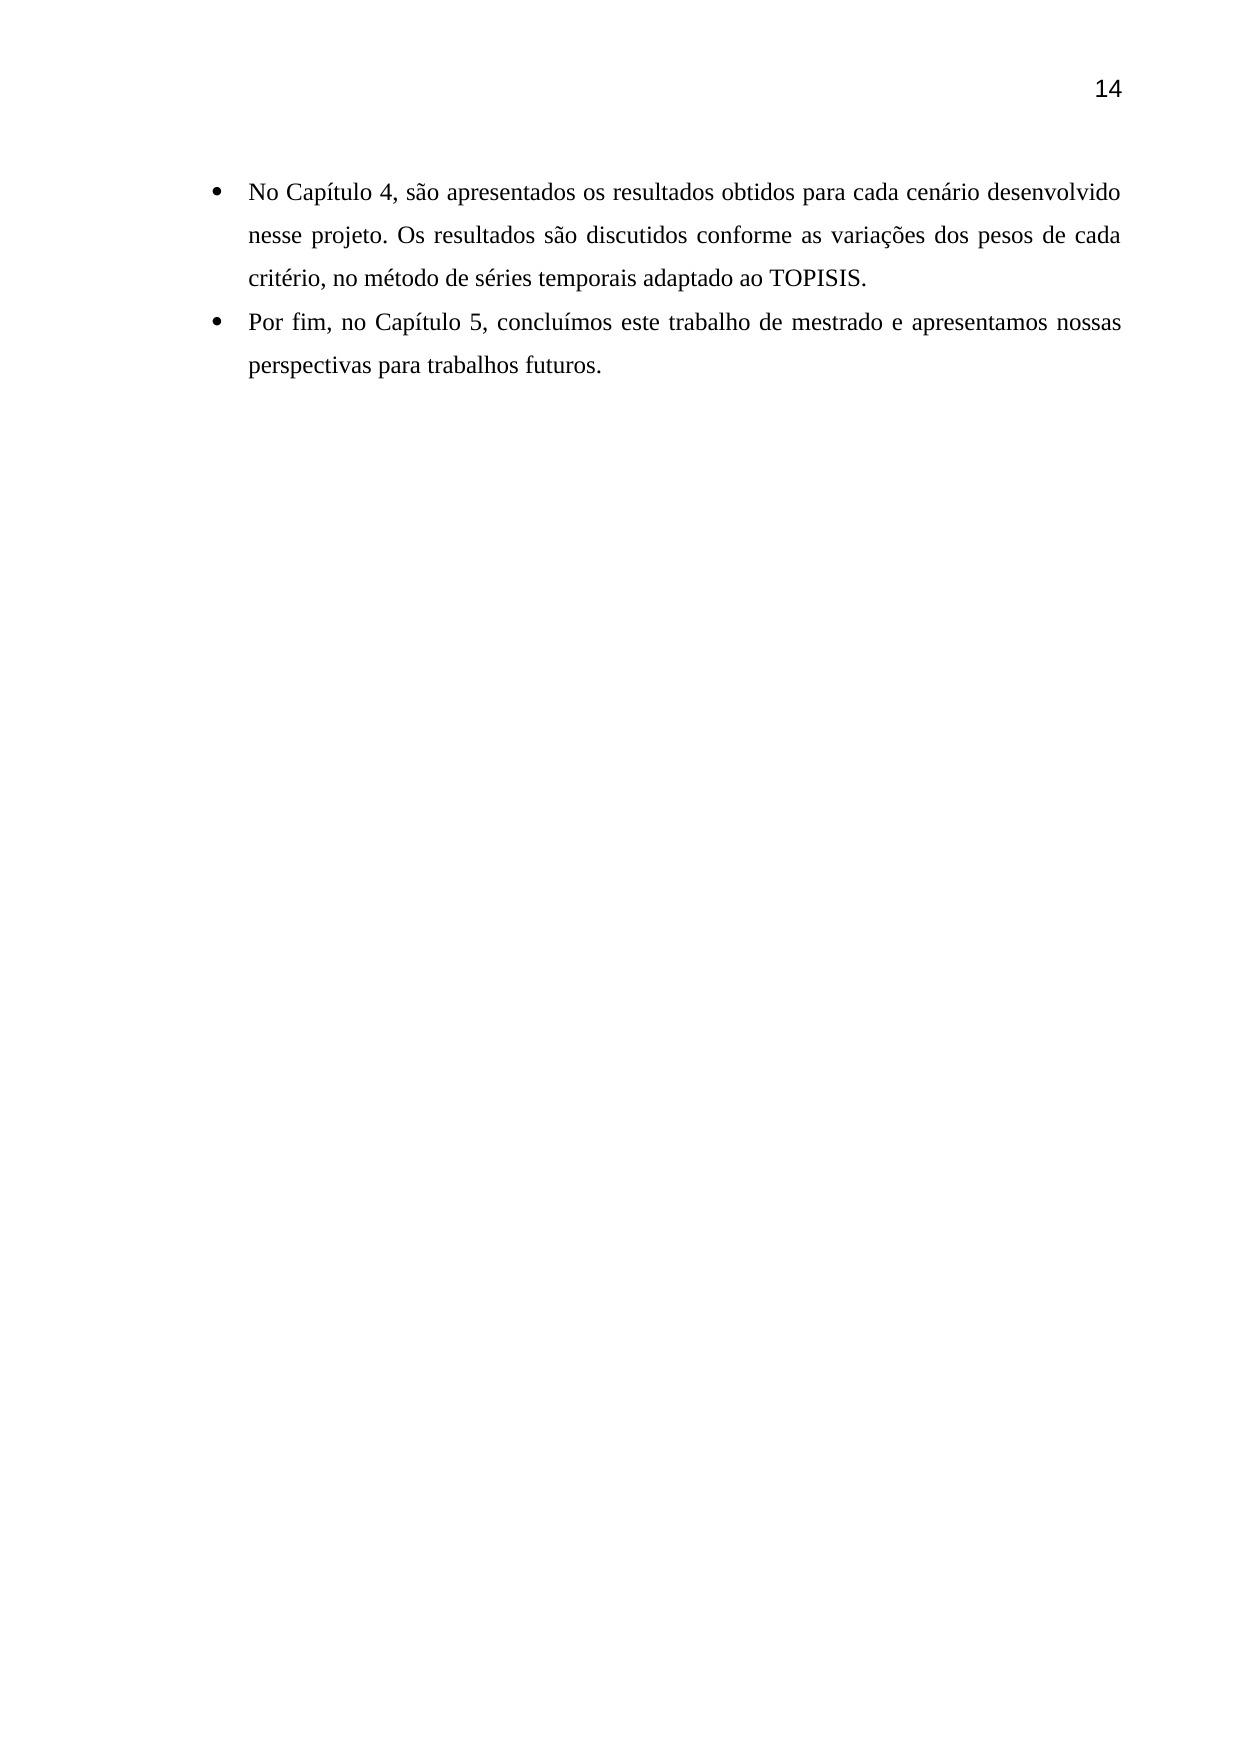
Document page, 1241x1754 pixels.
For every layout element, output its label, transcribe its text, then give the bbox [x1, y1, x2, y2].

list No Capítulo 4, são apresentados os resultados obtidos para cada cenário desenvolvido nesse projeto. Os resultados são discutidos conforme as variações dos pesos de cada critério, no método de séries temporais adaptado ao TOPISIS. [213, 177, 1122, 292]
list Por fim, no Capítulo 5, concluímos este trabalho de mestrado e apresentamos nossas perspectivas para trabalhos futuros. [213, 307, 1122, 378]
